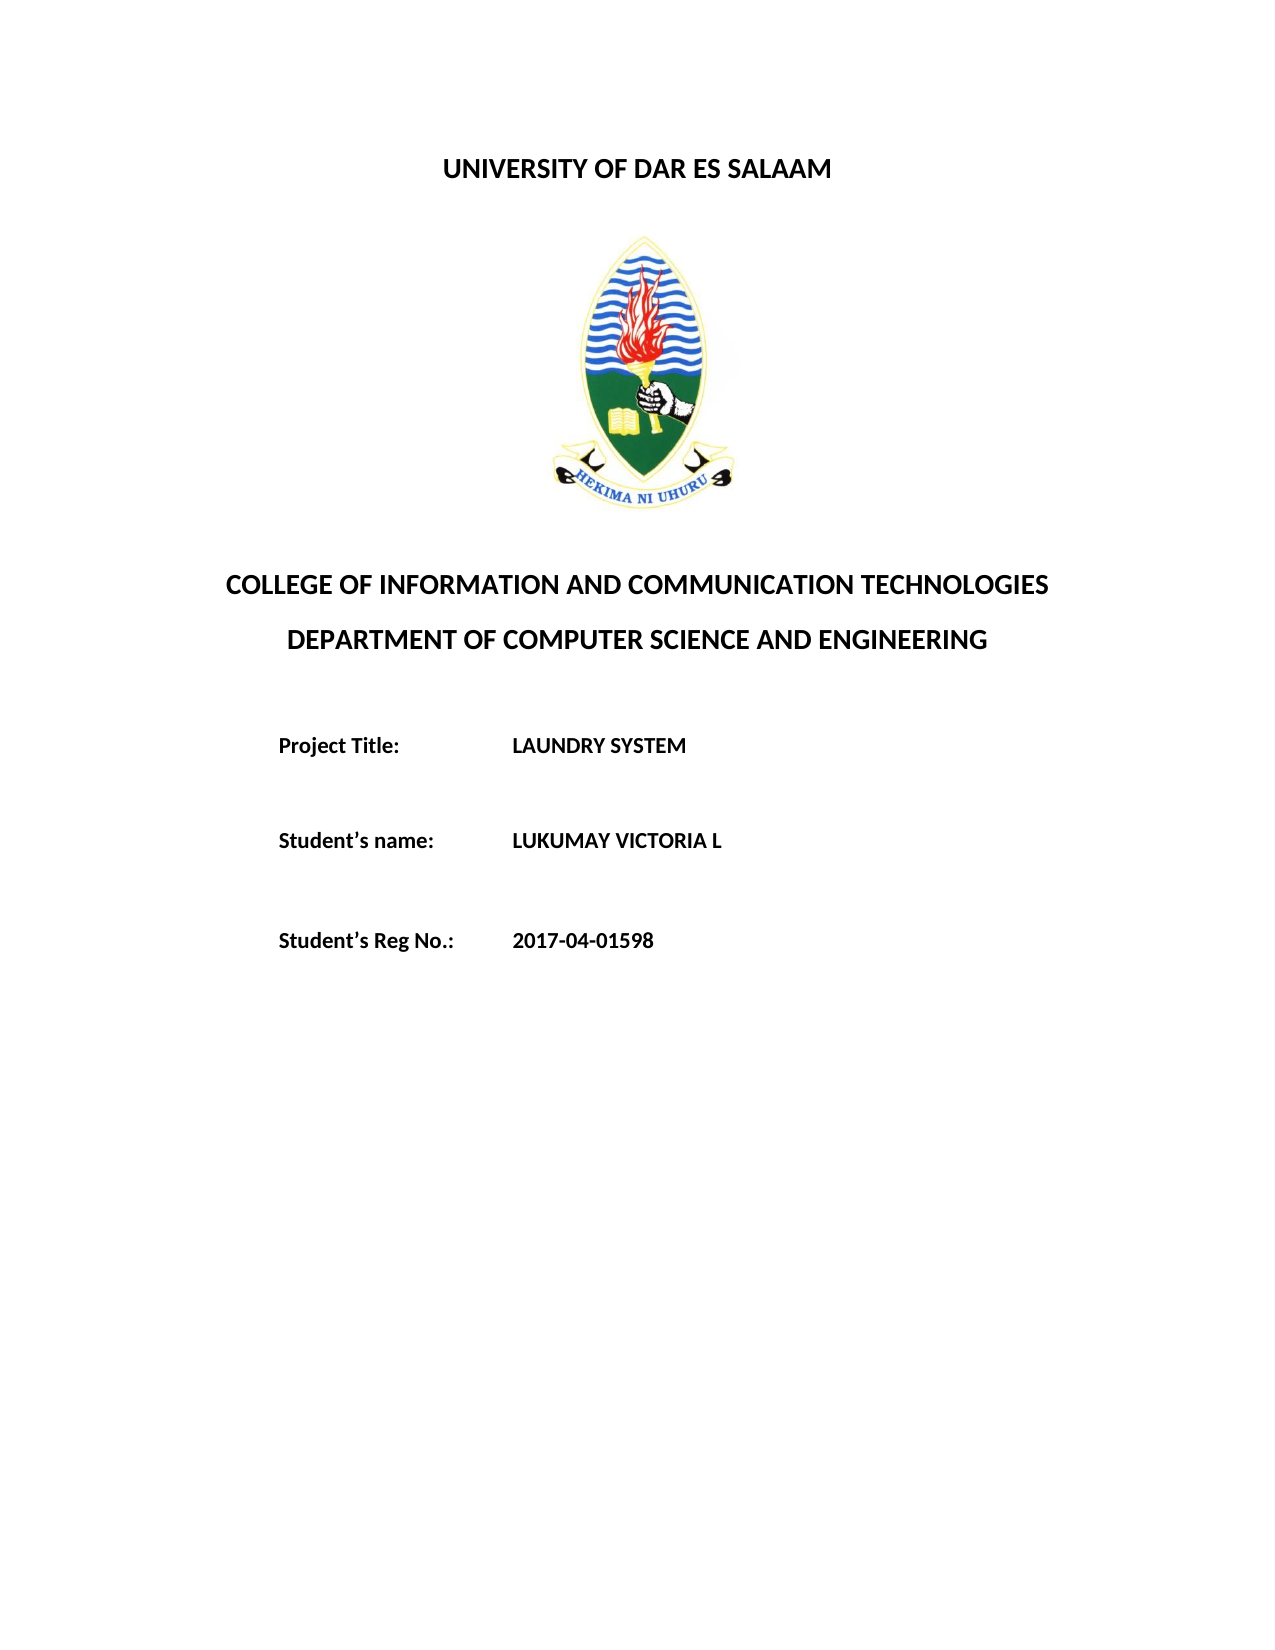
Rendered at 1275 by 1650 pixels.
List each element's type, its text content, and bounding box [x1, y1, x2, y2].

text UNIVERSITY OF DAR ES SALAAM [150, 150, 1125, 186]
table_cell 2017-04-01598 [501, 926, 1250, 1021]
picture [534, 225, 741, 517]
text COLLEGE OF INFORMATION AND COMMUNICATION TECHNOLOGIES [150, 566, 1125, 601]
table_cell Student’s name: [267, 826, 501, 926]
table_cell Student’s Reg No.: [267, 926, 501, 1021]
table_header Project Title: [267, 731, 501, 826]
table_header LAUNDRY SYSTEM [501, 731, 1250, 826]
table_cell LUKUMAY VICTORIA L [501, 826, 1250, 926]
text DEPARTMENT OF COMPUTER SCIENCE AND ENGINEERING [150, 621, 1125, 657]
